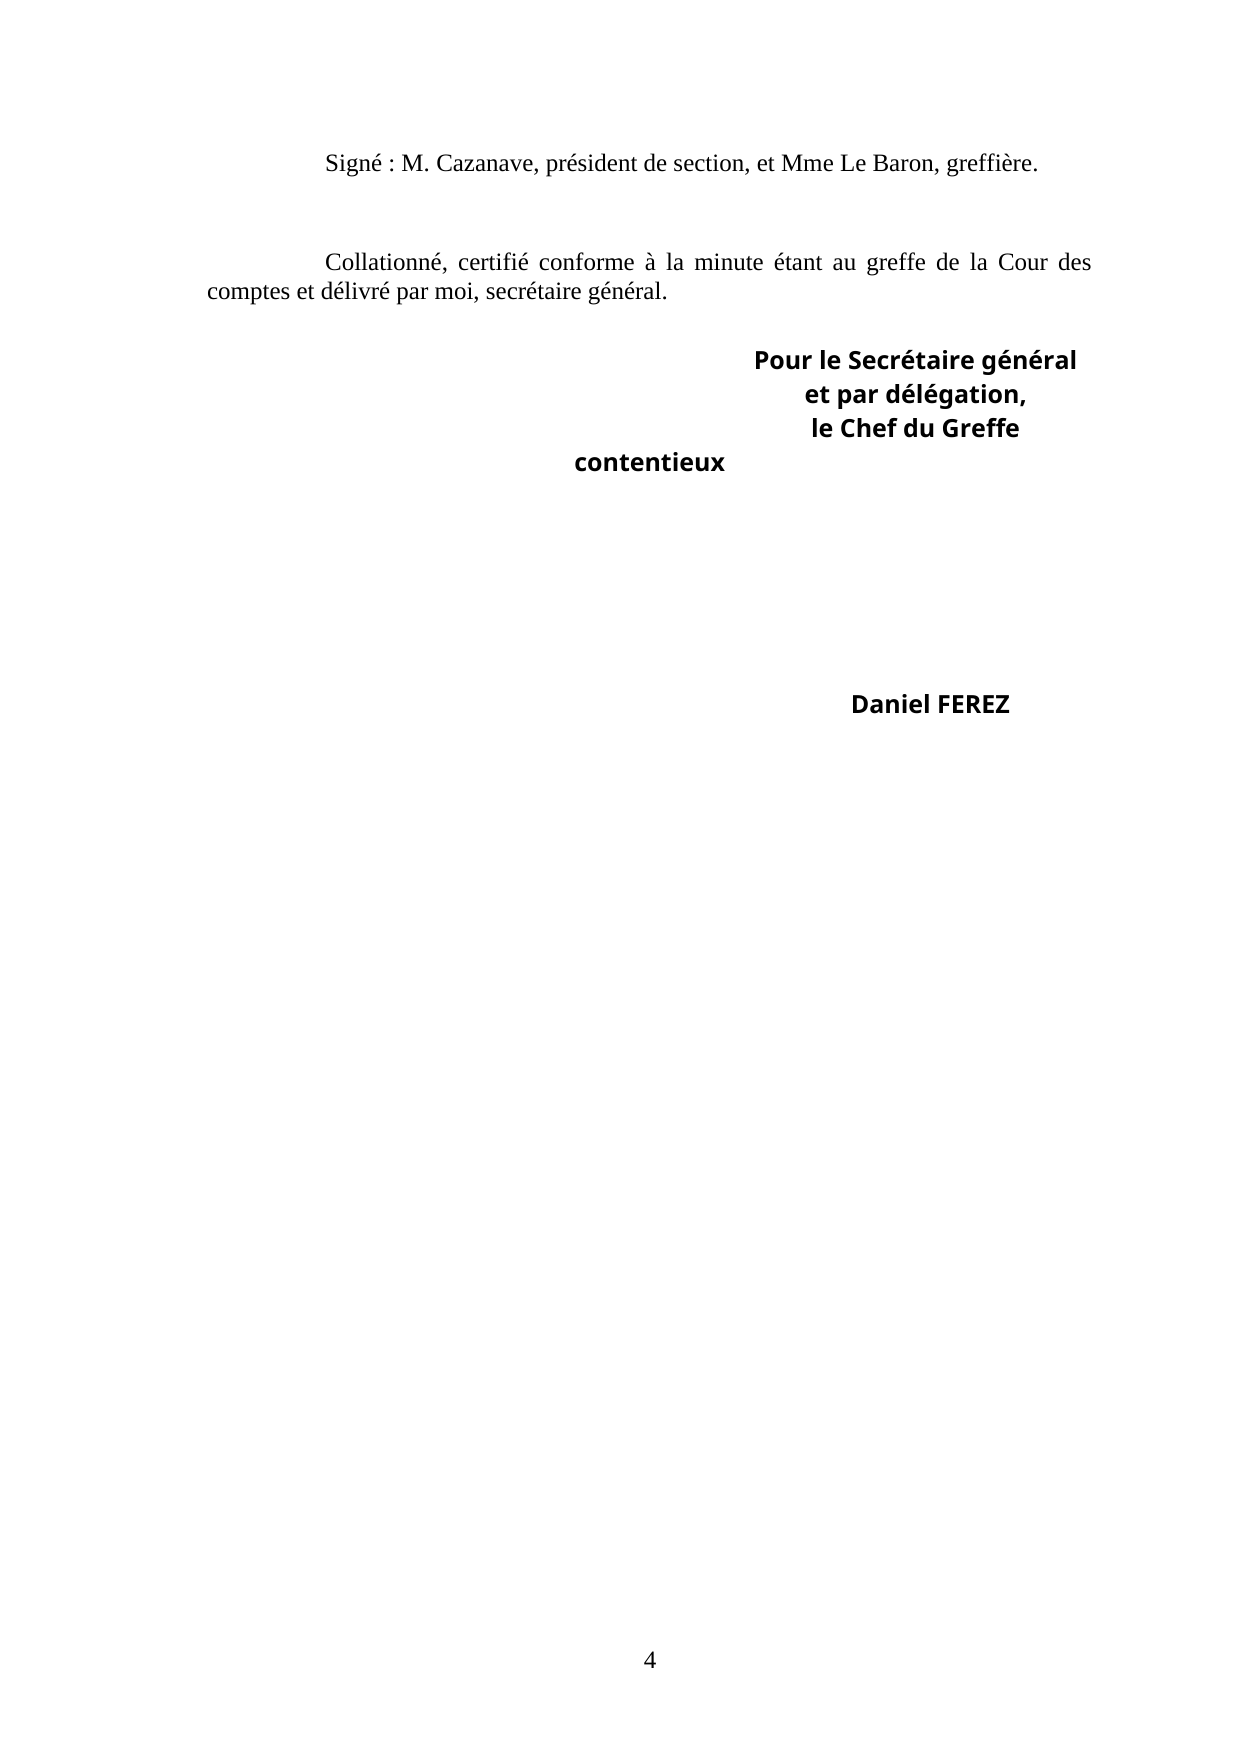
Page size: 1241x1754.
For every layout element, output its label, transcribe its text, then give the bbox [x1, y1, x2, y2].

text et par délégation, [207, 376, 1092, 410]
text Collationné, certifié conforme à la minute étant au greffe de la Cour des comptes et délivré par moi, secrétaire général. [207, 247, 1092, 305]
text Pour le Secrétaire général [207, 342, 1092, 376]
text le Chef du Greffe contentieux [207, 410, 1092, 478]
text Signé : M. Cazanave, président de section, et Mme Le Baron, greffière. [207, 148, 1092, 176]
text Daniel FEREZ [207, 687, 1092, 721]
